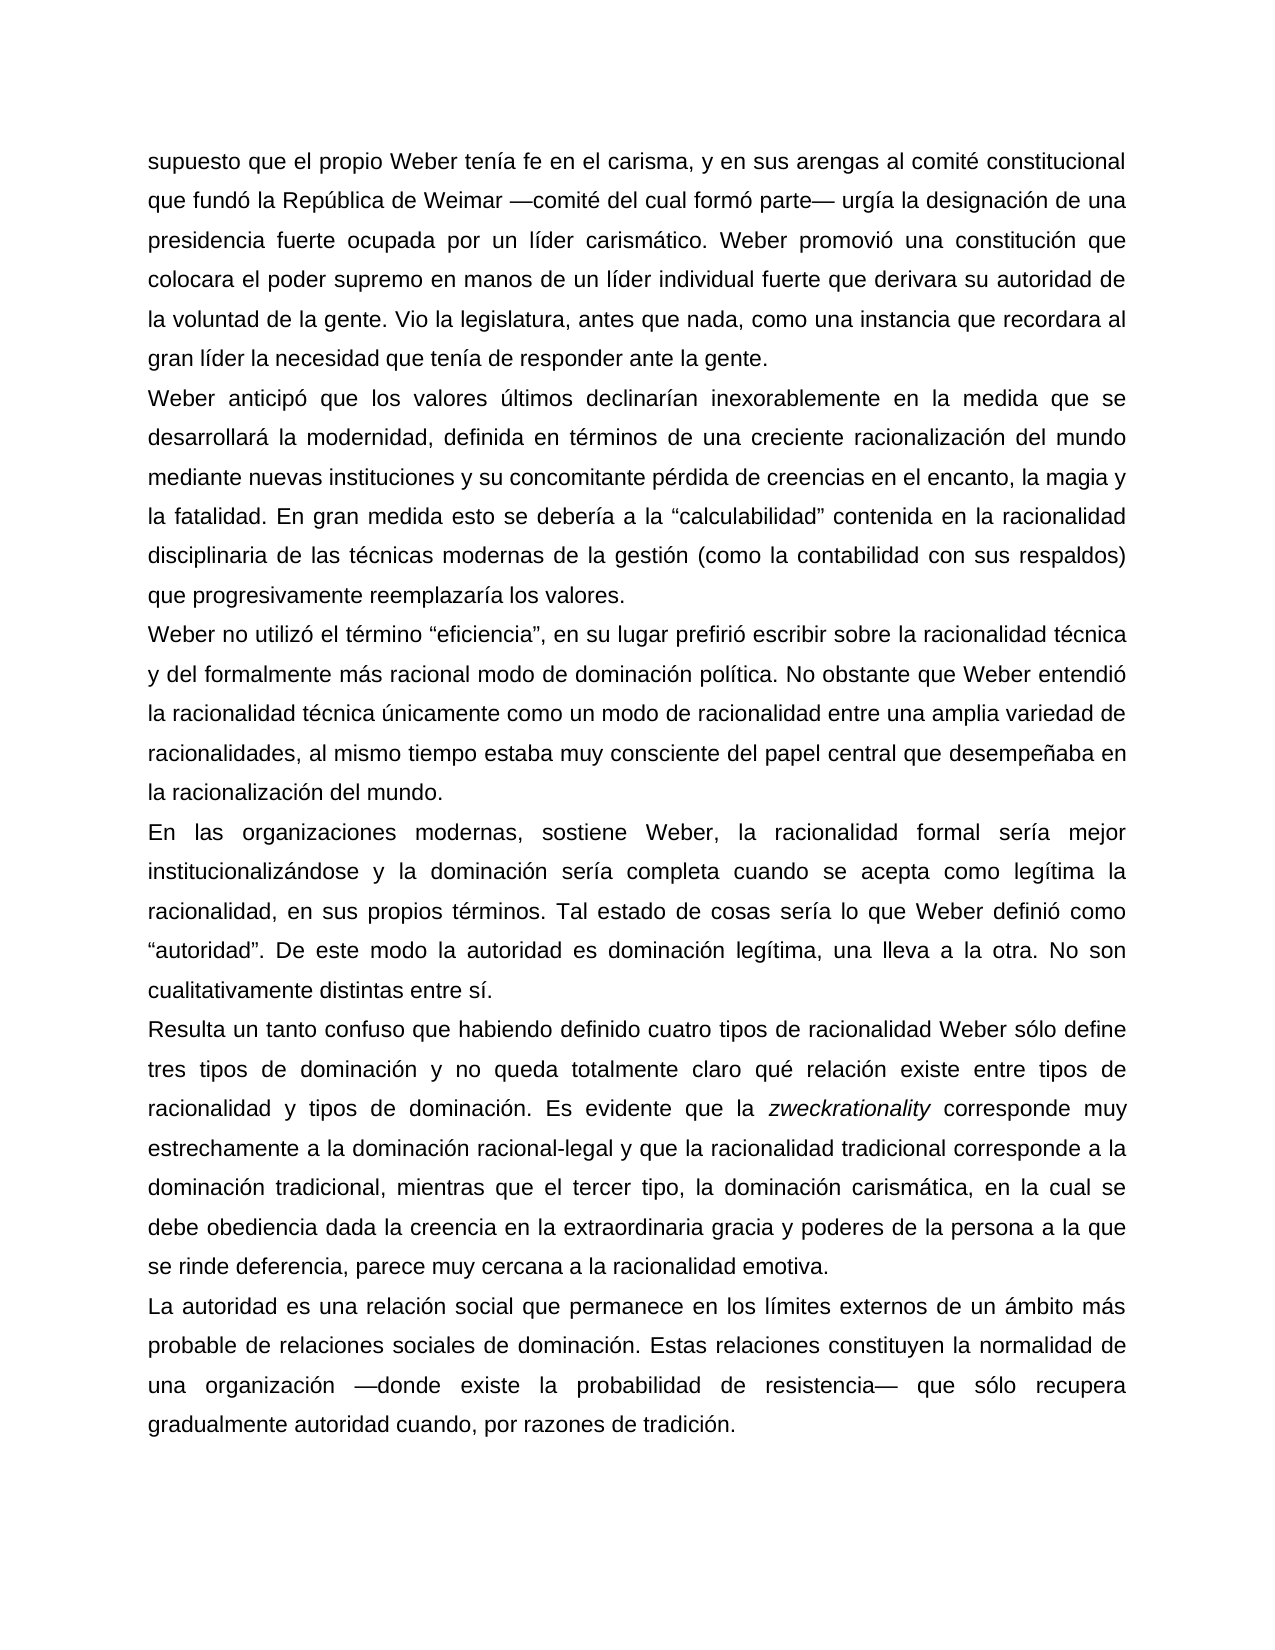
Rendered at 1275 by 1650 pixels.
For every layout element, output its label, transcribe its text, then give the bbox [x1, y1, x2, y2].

text En las organizaciones modernas, sostiene Weber, la racionalidad formal sería mejor institucionalizándose y la dominación sería completa cuando se acepta como legítima la racionalidad, en sus propios términos. Tal estado de cosas sería lo que Weber definió como “autoridad”. De este modo la autoridad es dominación legítima, una lleva a la otra. No son cualitativamente distintas entre sí. [148, 819, 1127, 1003]
text Resulta un tanto confuso que habiendo definido cuatro tipos de racionalidad Weber sólo define tres tipos de dominación y no queda totalmente claro qué relación existe entre tipos de racionalidad y tipos de dominación. Es evidente que la zweckrationality corresponde muy estrechamente a la dominación racional-legal y que la racionalidad tradicional corresponde a la dominación tradicional, mientras que el tercer tipo, la dominación carismática, en la cual se debe obediencia dada la creencia en la extraordinaria gracia y poderes de la persona a la que se rinde deferencia, parece muy cercana a la racionalidad emotiva. [148, 1016, 1127, 1279]
text Weber no utilizó el término “eficiencia”, en su lugar prefirió escribir sobre la racionalidad técnica y del formalmente más racional modo de dominación política. No obstante que Weber entendió la racionalidad técnica únicamente como un modo de racionalidad entre una amplia variedad de racionalidades, al mismo tiempo estaba muy consciente del papel central que desempeñaba en la racionalización del mundo. [148, 621, 1127, 806]
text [148, 148, 1127, 371]
text La autoridad es una relación social que permanece en los límites externos de un ámbito más probable de relaciones sociales de dominación. Estas relaciones constituyen la normalidad de una organización —donde existe la probabilidad de resistencia— que sólo recupera gradualmente autoridad cuando, por razones de tradición. [148, 1293, 1127, 1437]
text Weber anticipó que los valores últimos declinarían inexorablemente en la medida que se desarrollará la modernidad, definida en términos de una creciente racionalización del mundo mediante nuevas instituciones y su concomitante pérdida de creencias en el encanto, la magia y la fatalidad. En gran medida esto se debería a la “calculabilidad” contenida en la racionalidad disciplinaria de las técnicas modernas de la gestión (como la contabilidad con sus respaldos) que progresivamente reemplazaría los valores. [148, 384, 1127, 608]
